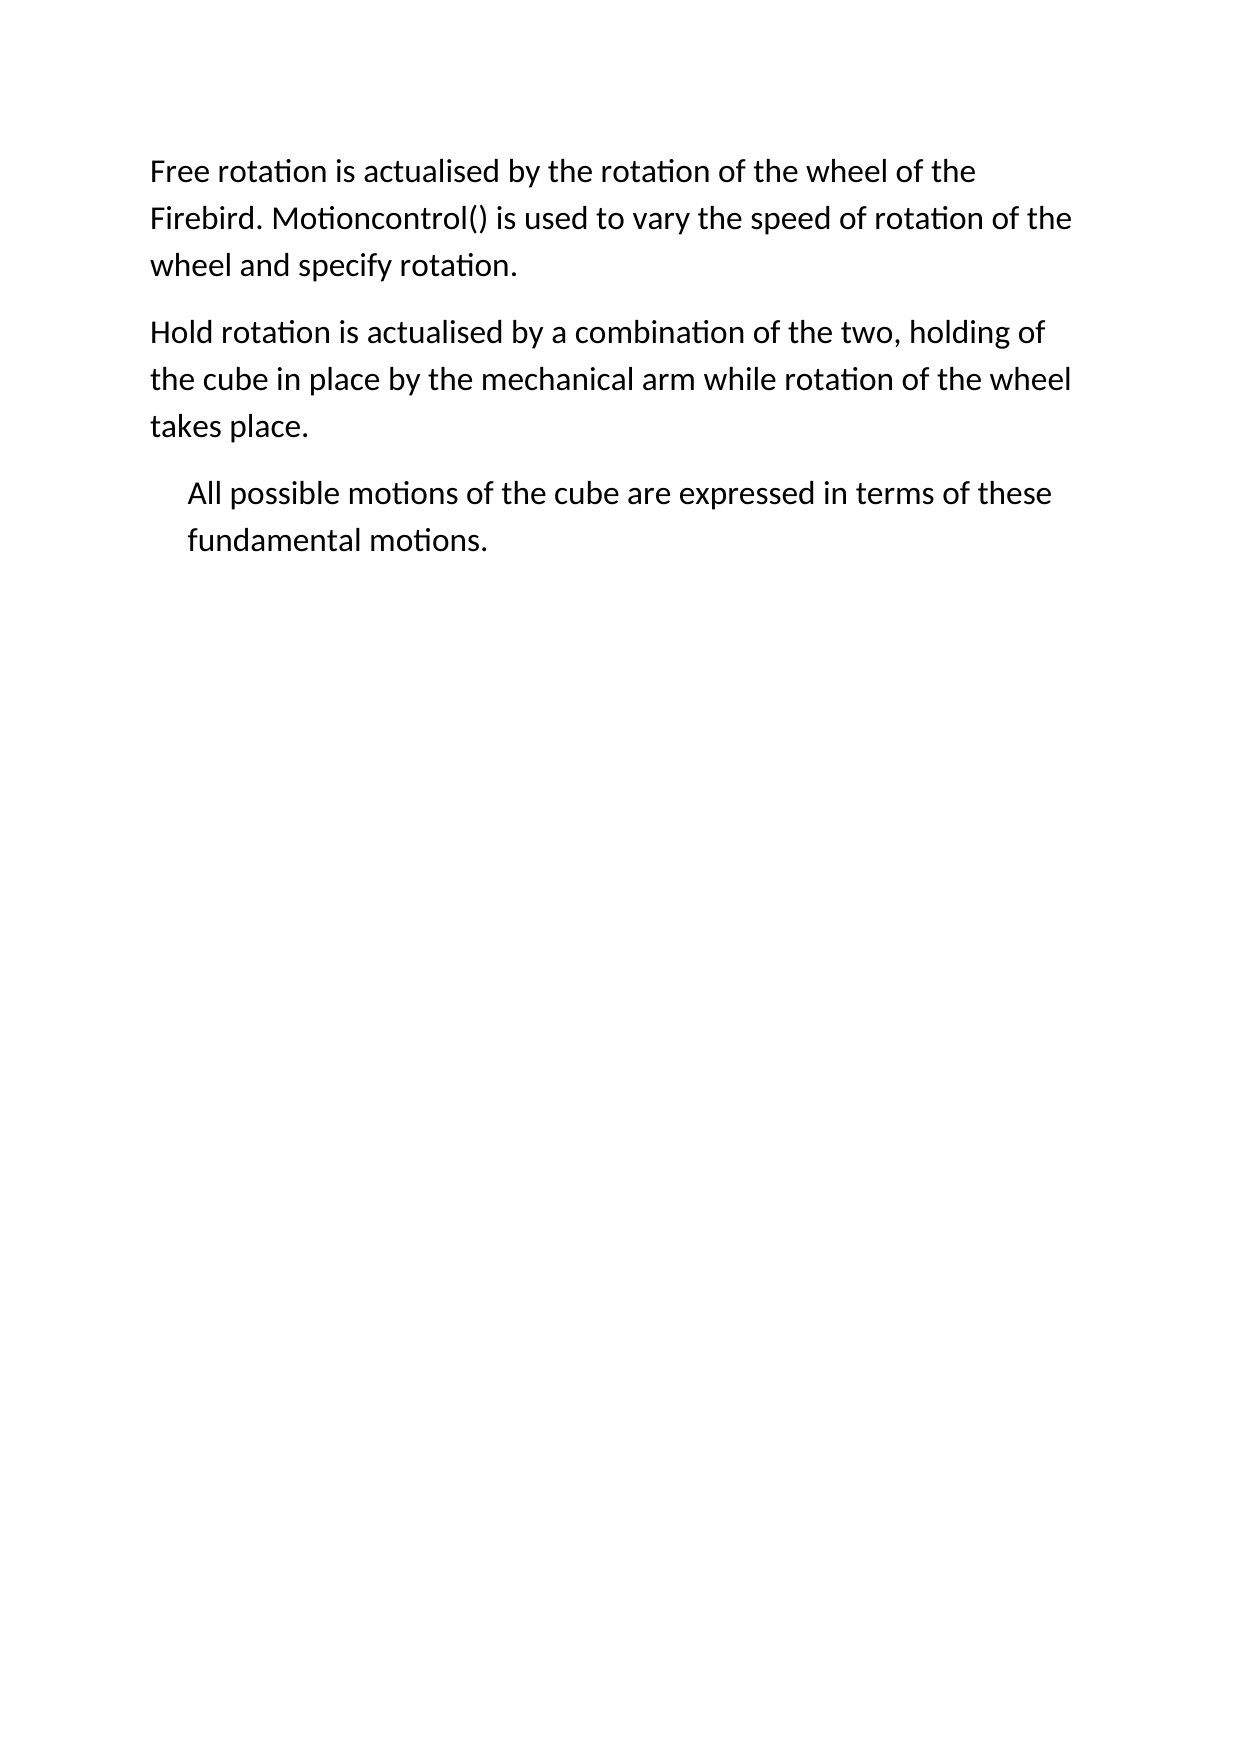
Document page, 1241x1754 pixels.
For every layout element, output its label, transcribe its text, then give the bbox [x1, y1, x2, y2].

text All possible motions of the cube are expressed in terms of these fundamental motions. [187, 472, 1090, 560]
text Free rotation is actualised by the rotation of the wheel of the Firebird. Motioncontrol() is used to vary the speed of rotation of the wheel and specify rotation. [150, 150, 1090, 284]
text Hold rotation is actualised by a combination of the two, holding of the cube in place by the mechanical arm while rotation of the wheel takes place. [150, 311, 1090, 445]
